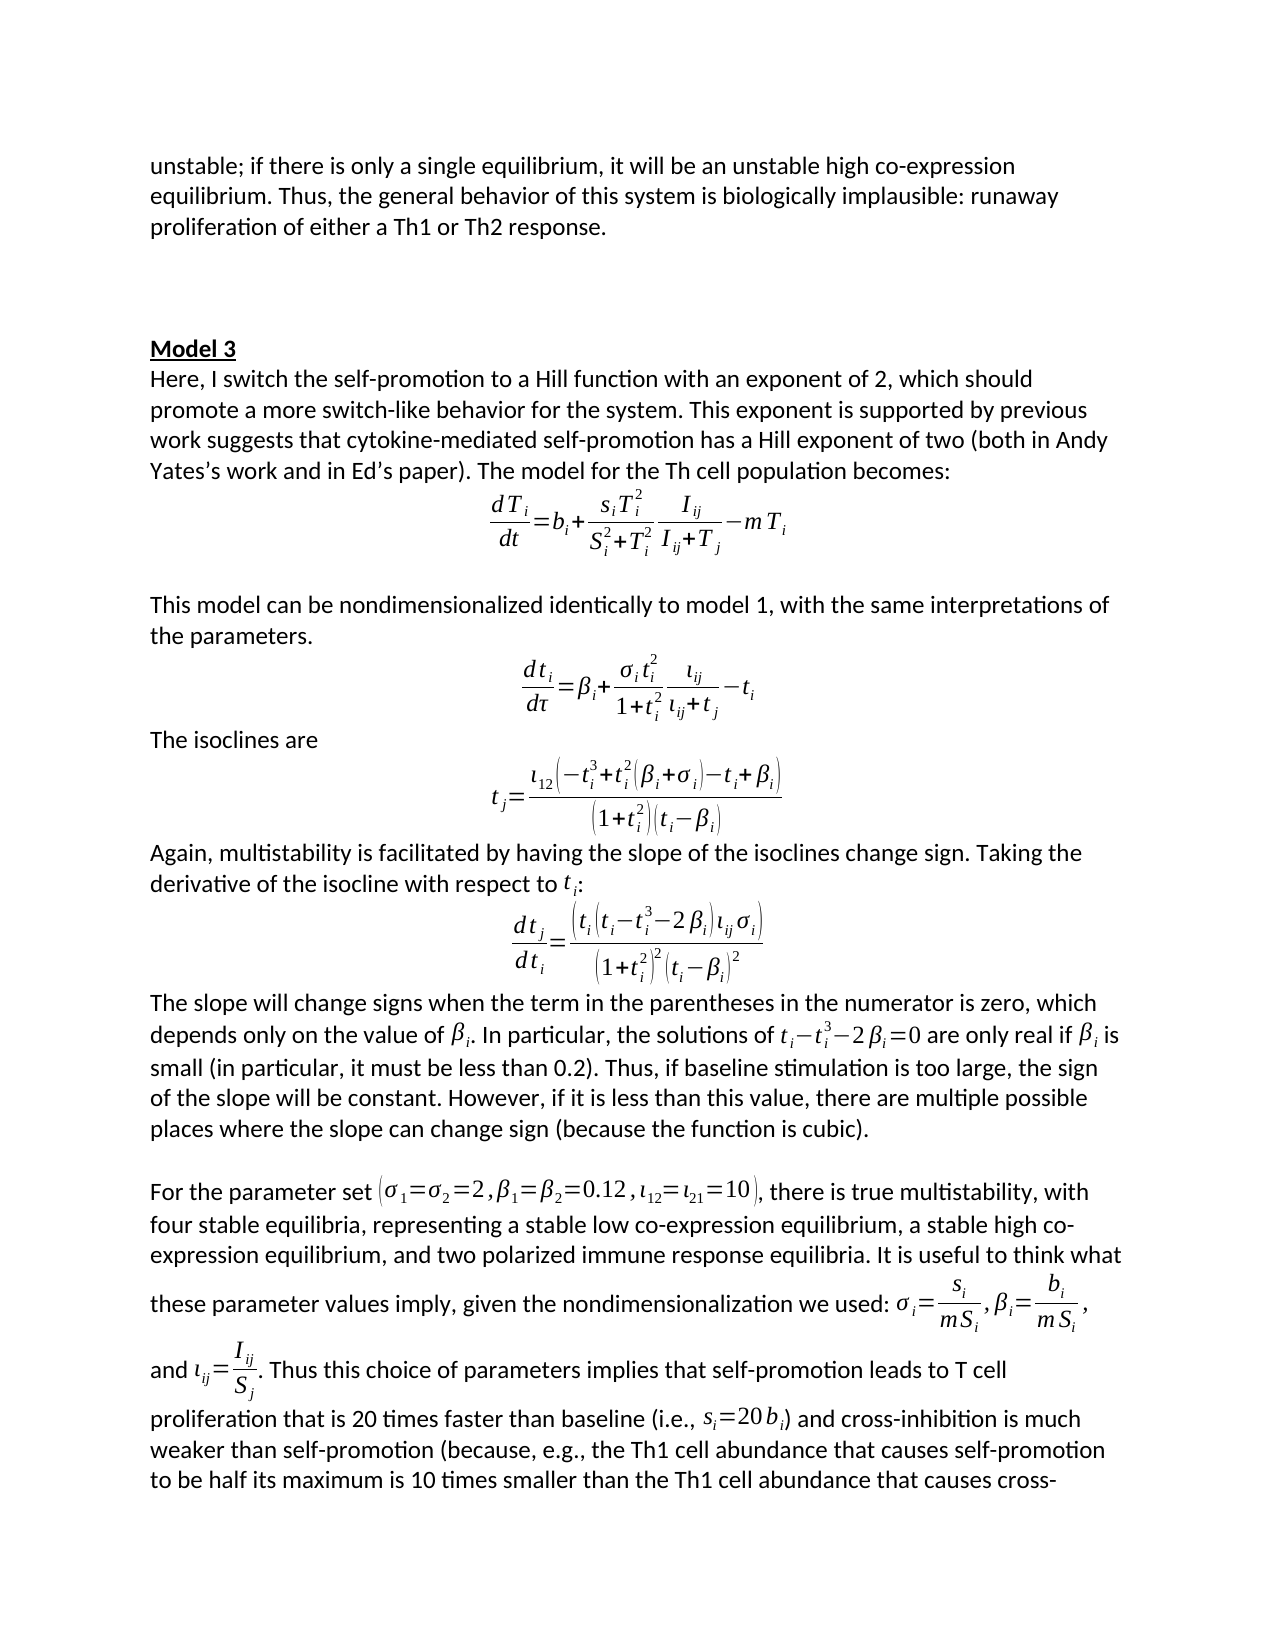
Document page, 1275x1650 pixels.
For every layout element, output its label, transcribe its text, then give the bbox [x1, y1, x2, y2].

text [150, 1174, 1125, 1495]
text Model 3 [150, 333, 1125, 364]
text The isoclines are [150, 724, 1125, 755]
text Again, multistability is facilitated by having the slope of the isoclines change sign. Taking the derivative of the isocline with respect to : [150, 837, 1125, 899]
text Here, I switch the self-promotion to a Hill function with an exponent of 2, which should promote a more switch-like behavior for the system. This exponent is supported by previous work suggests that cytokine-mediated self-promotion has a Hill exponent of two (both in Andy Yates’s work and in Ed’s paper). The model for the Th cell population becomes: [150, 364, 1125, 486]
text This model can be nondimensionalized identically to model 1, with the same interpretations of the parameters. [150, 590, 1125, 651]
text The slope will change signs when the term in the parentheses in the numerator is zero, which depends only on the value of . In particular, the solutions of are only real if is small (in particular, it must be less than 0.2). Thus, if baseline stimulation is too large, the sign of the slope will be constant. However, if it is less than this value, there are multiple possible places where the slope can change sign (because the function is cubic). [150, 987, 1125, 1144]
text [150, 150, 1125, 242]
